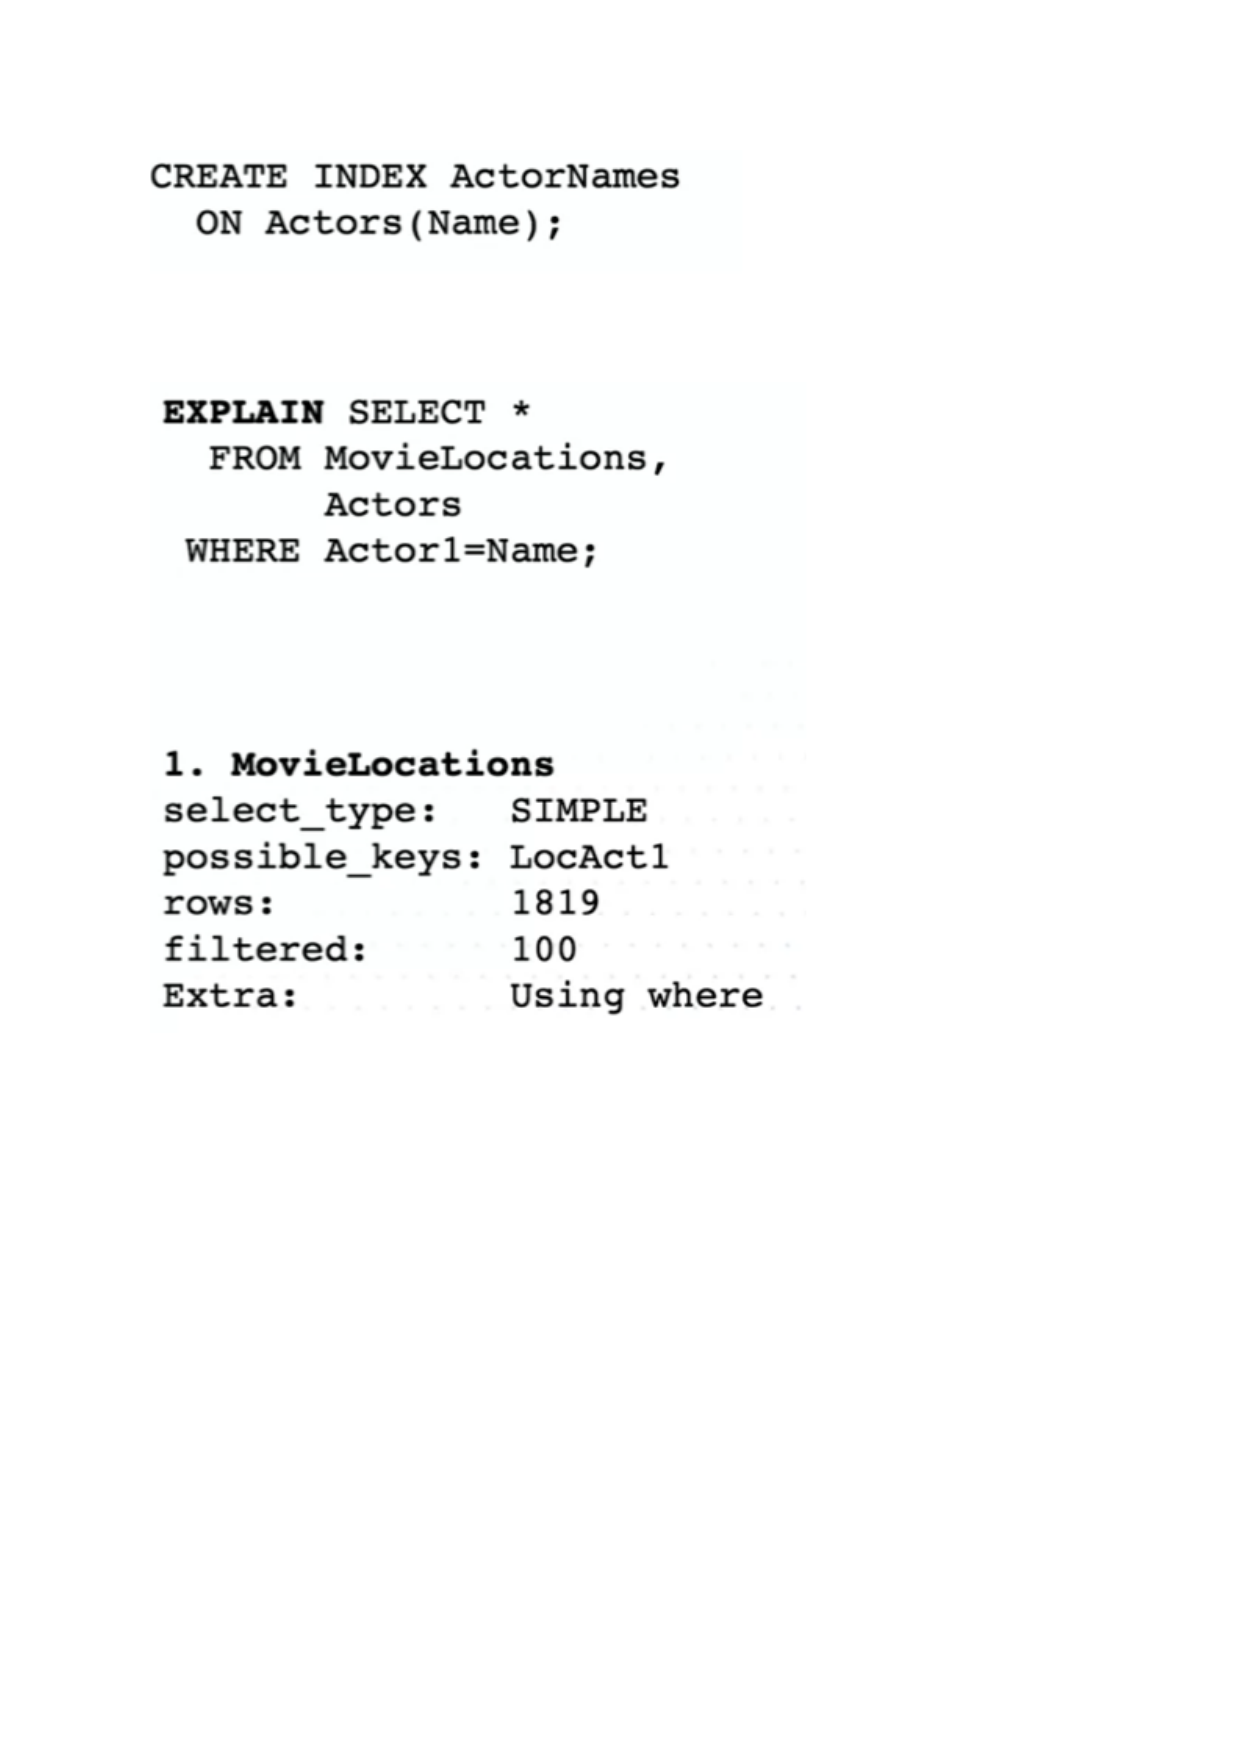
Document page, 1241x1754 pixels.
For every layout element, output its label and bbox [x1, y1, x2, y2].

picture [150, 382, 807, 1033]
picture [150, 150, 743, 318]
